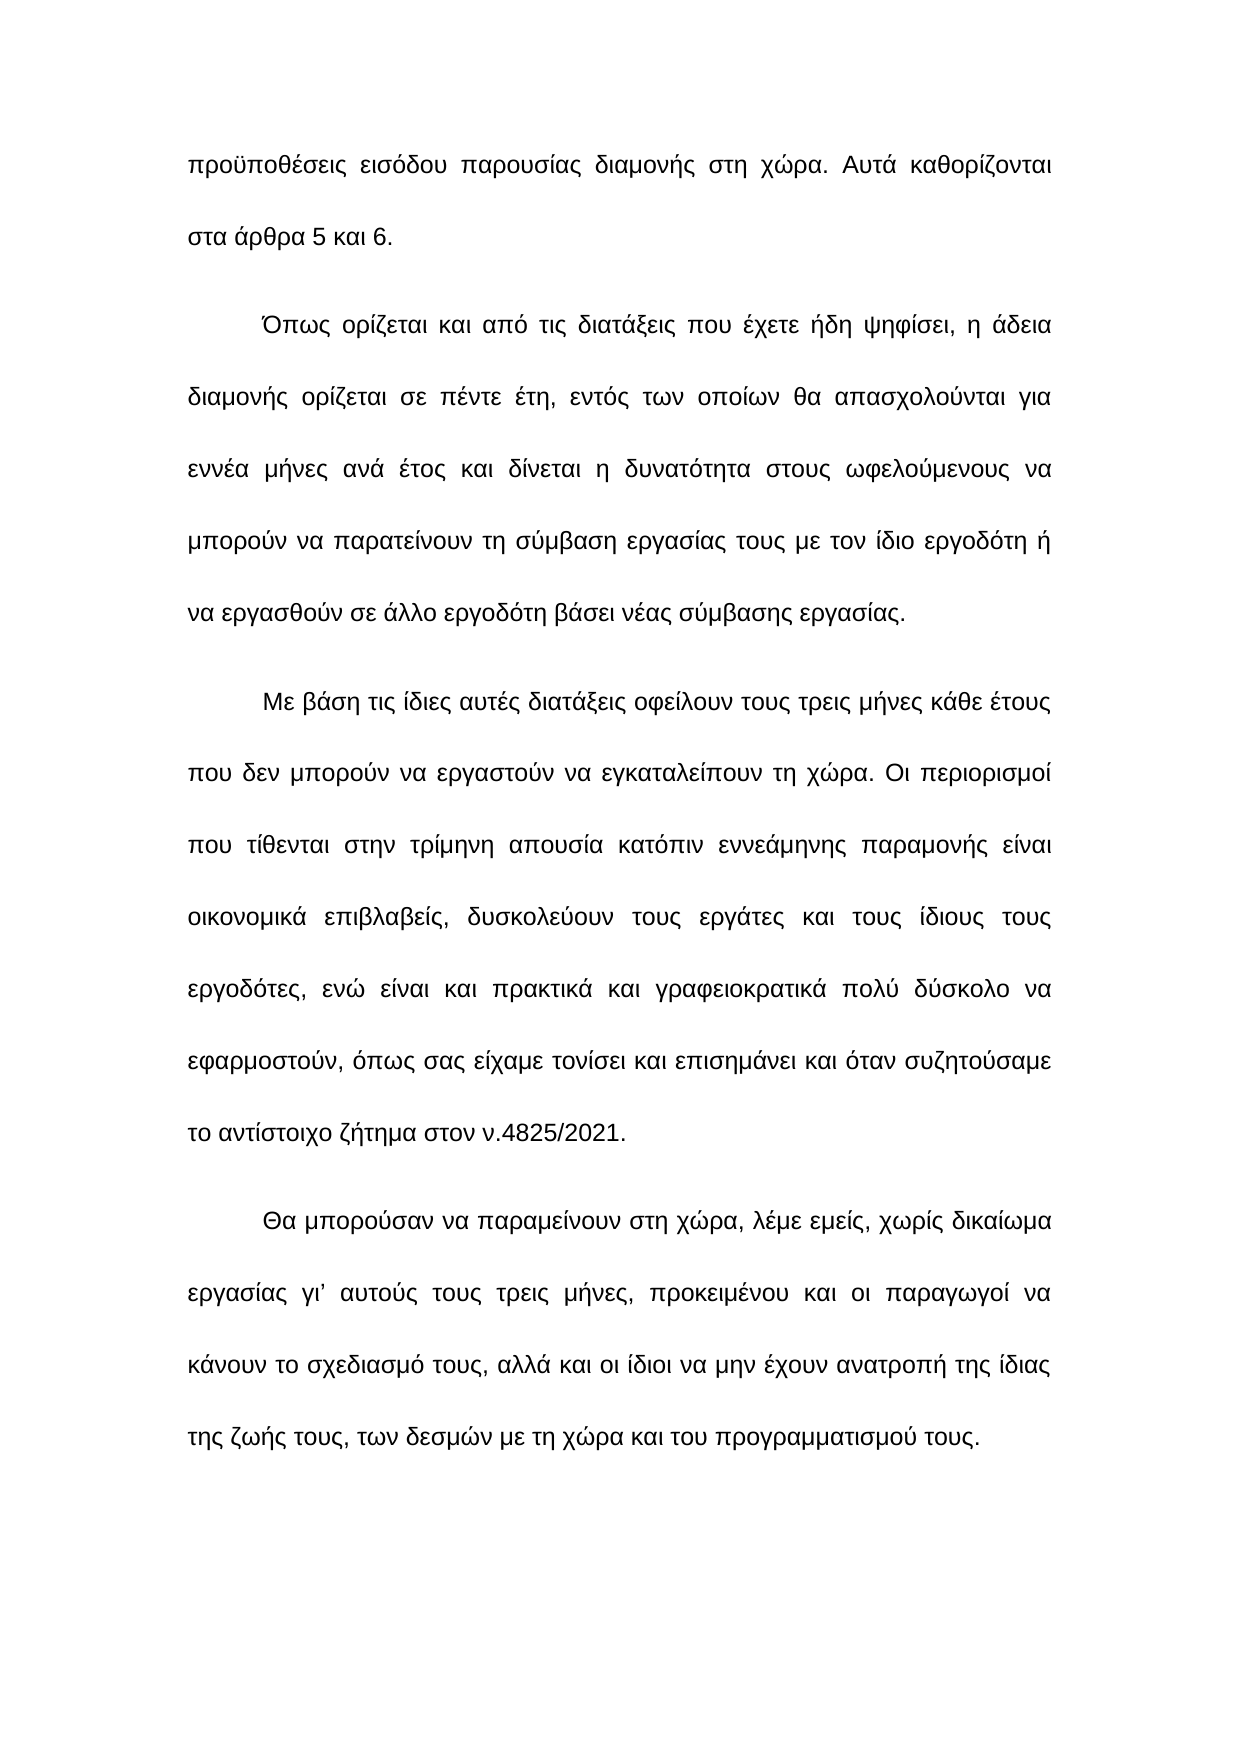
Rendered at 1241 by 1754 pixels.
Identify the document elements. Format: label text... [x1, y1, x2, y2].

text Όπως ορίζεται και από τις διατάξεις που έχετε ήδη ψηφίσει, η άδεια διαμονής ορίζεται σε πέντε έτη, εντός των οποίων θα απασχολούνται για εννέα μήνες ανά έτος και δίνεται η δυνατότητα στους ωφελούμενους να μπορούν να παρατείνουν τη σύμβαση εργασίας τους με τον ίδιο εργοδότη ή να εργασθούν σε άλλο εργοδότη βάσει νέας σύμβασης εργασίας. [187, 310, 1053, 627]
text Με βάση τις ίδιες αυτές διατάξεις οφείλουν τους τρεις μήνες κάθε έτους που δεν μπορούν να εργαστούν να εγκαταλείπουν τη χώρα. Οι περιορισμοί που τίθενται στην τρίμηνη απουσία κατόπιν εννεάμηνης παραμονής είναι οικονομικά επιβλαβείς, δυσκολεύουν τους εργάτες και τους ίδιους τους εργοδότες, ενώ είναι και πρακτικά και γραφειοκρατικά πολύ δύσκολο να εφαρμοστούν, όπως σας είχαμε τονίσει και επισημάνει και όταν συζητούσαμε το αντίστοιχο ζήτημα στον ν.4825/2021. [187, 686, 1053, 1146]
text Θα μπορούσαν να παραμείνουν στη χώρα, λέμε εμείς, χωρίς δικαίωμα εργασίας γι’ αυτούς τους τρεις μήνες, προκειμένου και οι παραγωγοί να κάνουν το σχεδιασμό τους, αλλά και οι ίδιοι να μην έχουν ανατροπή της ίδιας της ζωής τους, των δεσμών με τη χώρα και του προγραμματισμού τους. [187, 1206, 1053, 1451]
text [187, 150, 1053, 251]
